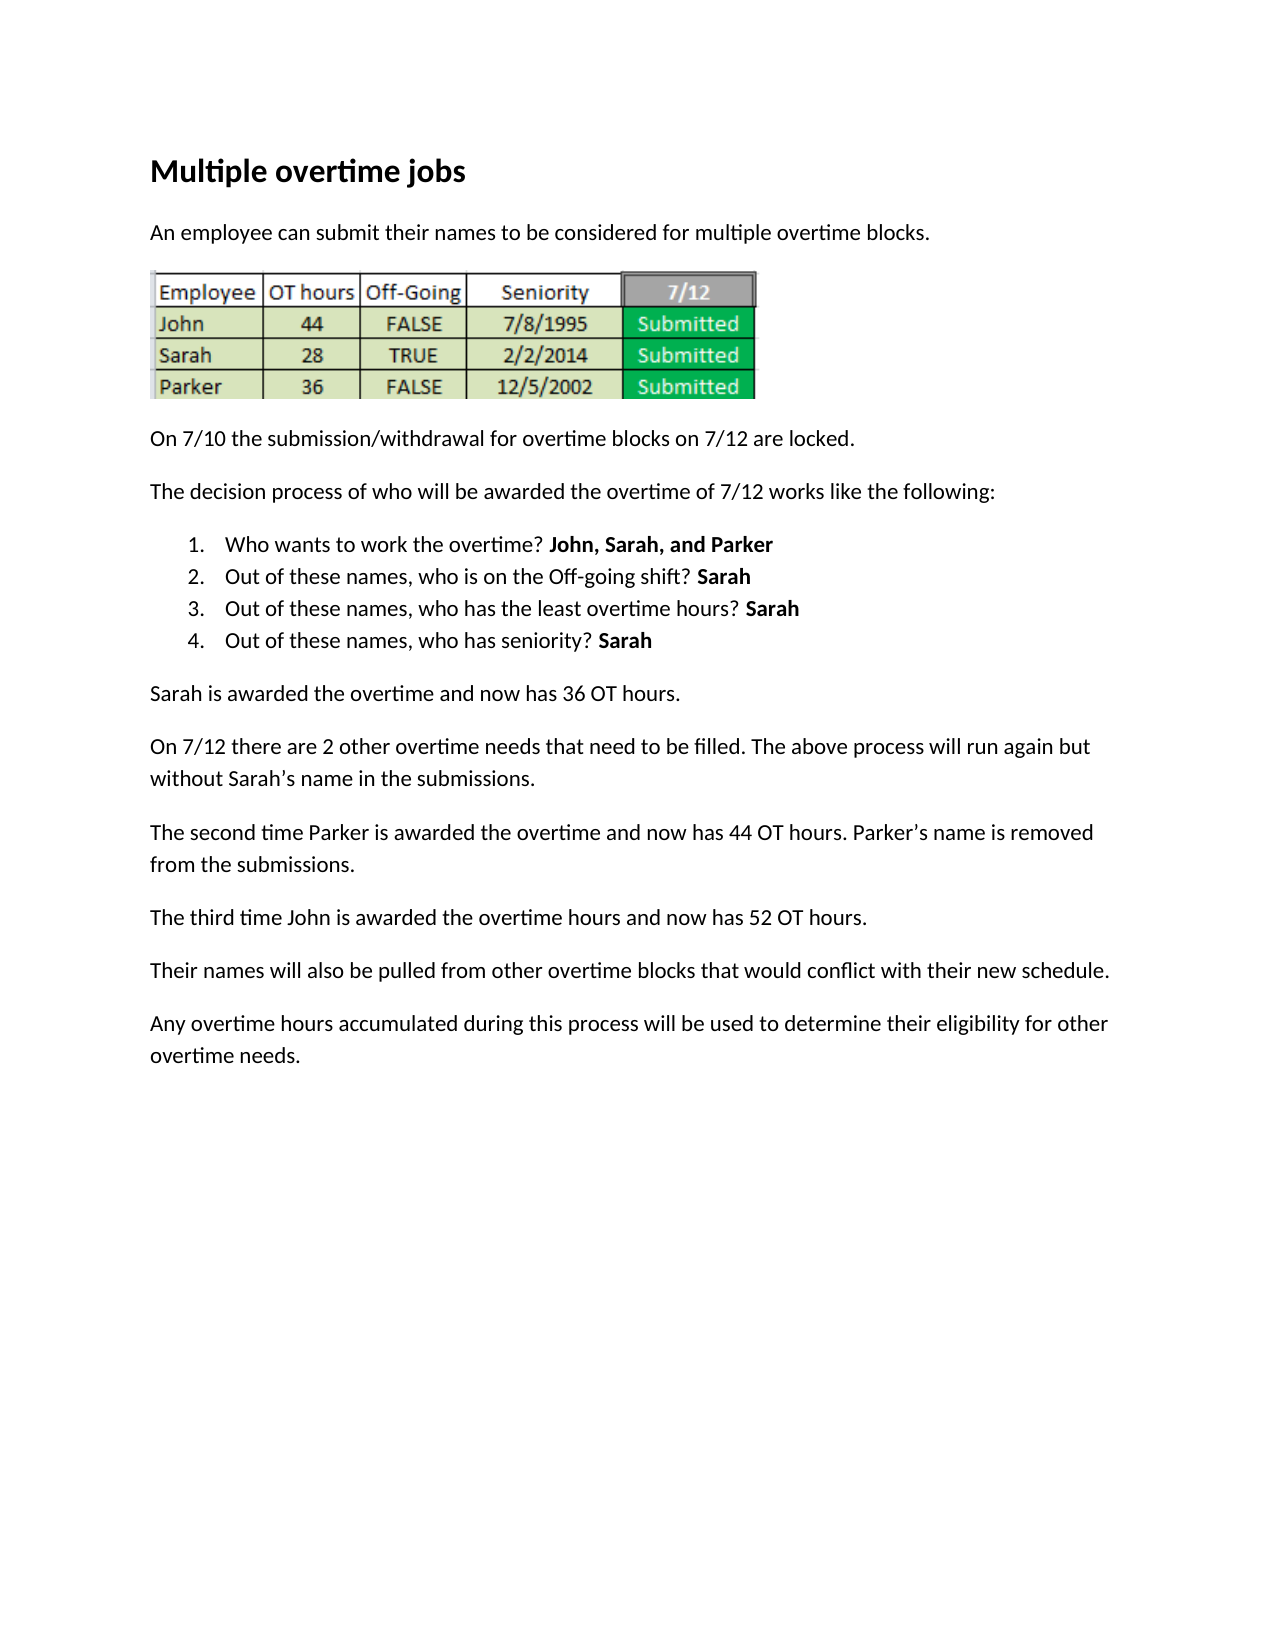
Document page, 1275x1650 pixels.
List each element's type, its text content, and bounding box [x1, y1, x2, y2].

list Out of these names, who has seniority? Sarah [187, 626, 1125, 654]
text Sarah is awarded the overtime and now has 36 OT hours. [150, 679, 1125, 707]
list Out of these names, who is on the Off-going shift? Sarah [187, 562, 1125, 590]
text Any overtime hours accumulated during this process will be used to determine their eligibility for other overtime needs. [150, 1009, 1125, 1069]
text On 7/10 the submission/withdrawal for overtime blocks on 7/12 are locked. [150, 424, 1125, 452]
text An employee can submit their names to be considered for multiple overtime blocks. [150, 218, 1125, 246]
text The decision process of who will be awarded the overtime of 7/12 works like the following: [150, 477, 1125, 505]
text Their names will also be pulled from other overtime blocks that would conflict with their new schedule. [150, 956, 1125, 984]
list Who wants to work the overtime? John, Sarah, and Parker [187, 530, 1125, 558]
picture [150, 270, 760, 399]
text Multiple overtime jobs [150, 150, 1125, 191]
text The second time Parker is awarded the overtime and now has 44 OT hours. Parker’s name is removed from the submissions. [150, 818, 1125, 878]
text On 7/12 there are 2 other overtime needs that need to be filled. The above process will run again but without Sarah’s name in the submissions. [150, 732, 1125, 793]
text The third time John is awarded the overtime hours and now has 52 OT hours. [150, 903, 1125, 931]
list Out of these names, who has the least overtime hours? Sarah [187, 594, 1125, 622]
